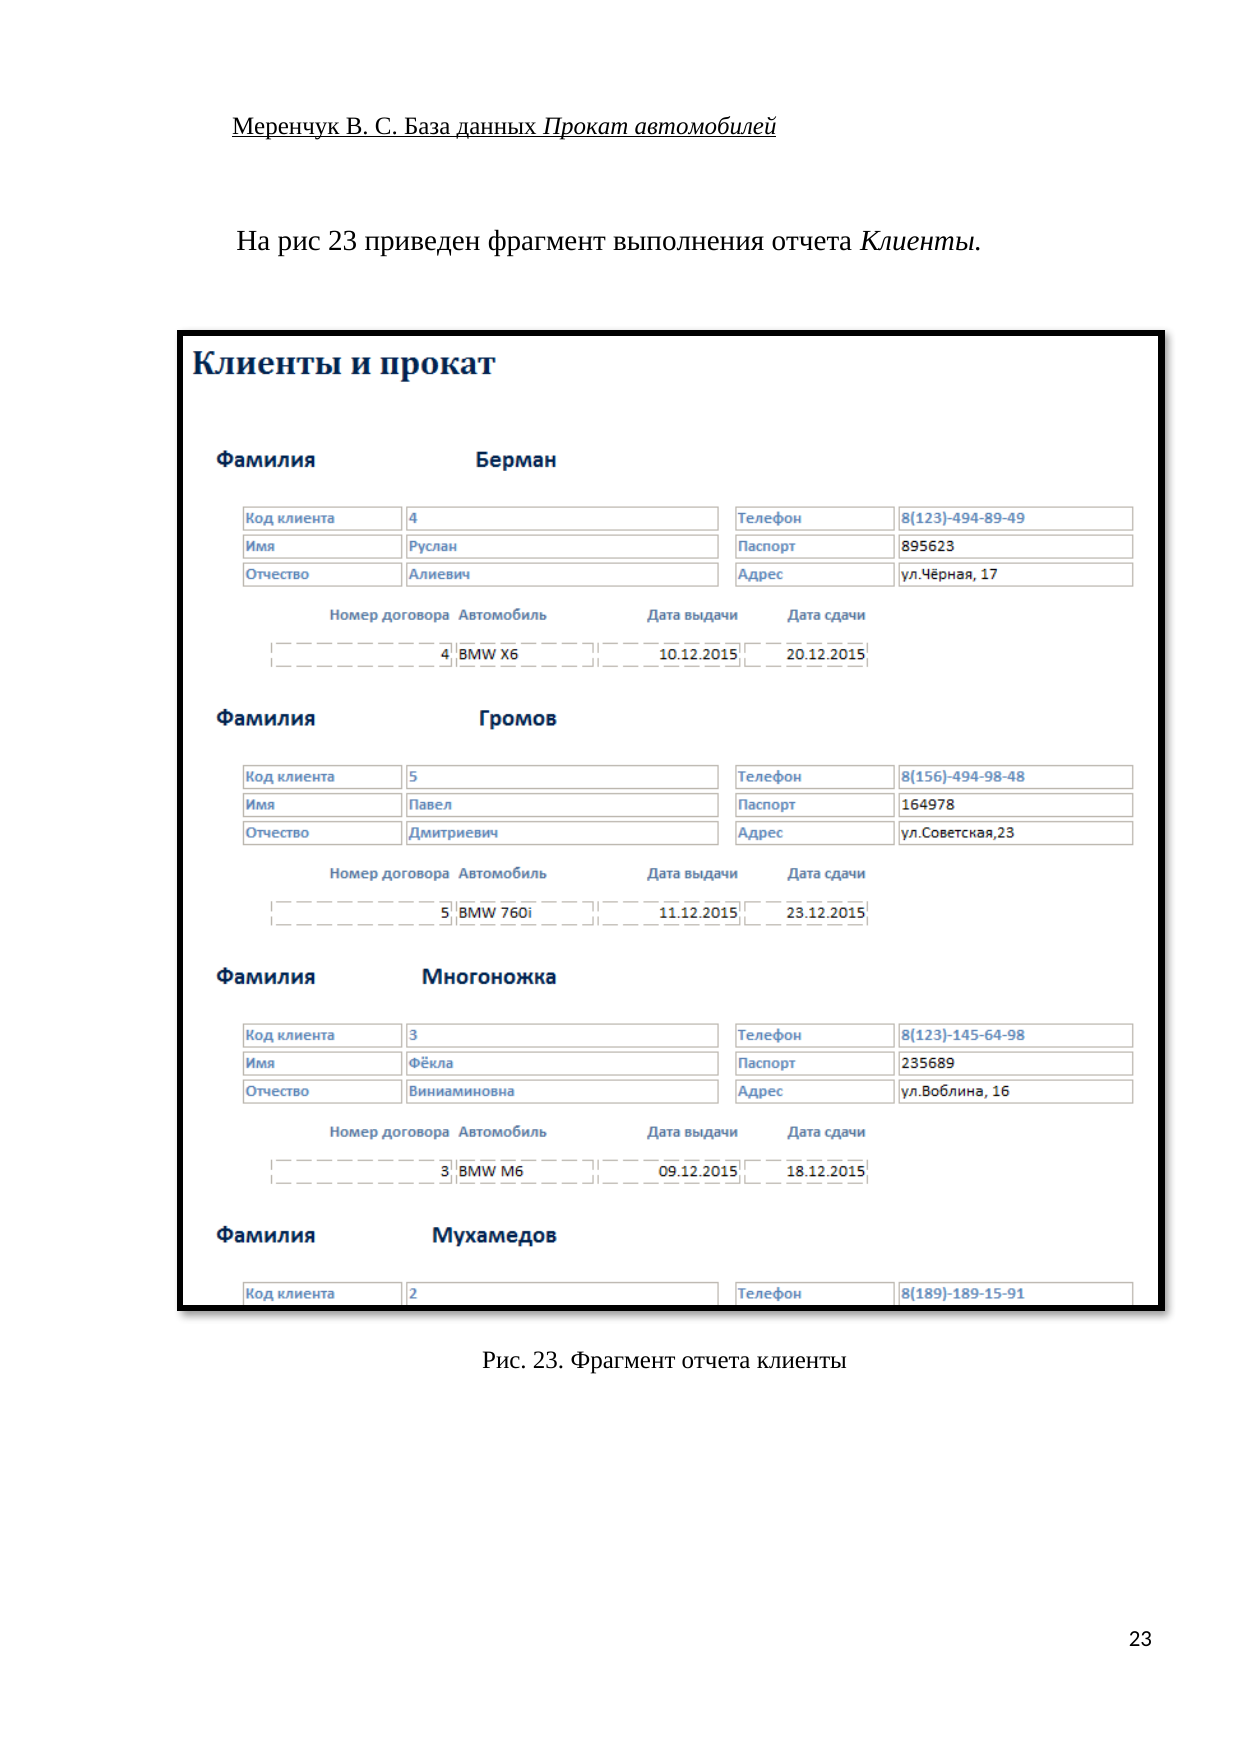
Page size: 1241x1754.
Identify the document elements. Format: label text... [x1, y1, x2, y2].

list Фрагмент отчета клиенты [177, 1346, 1152, 1374]
picture [183, 336, 1158, 1305]
list На рис 23 приведен фрагмент выполнения отчета Клиенты. [177, 223, 1152, 256]
